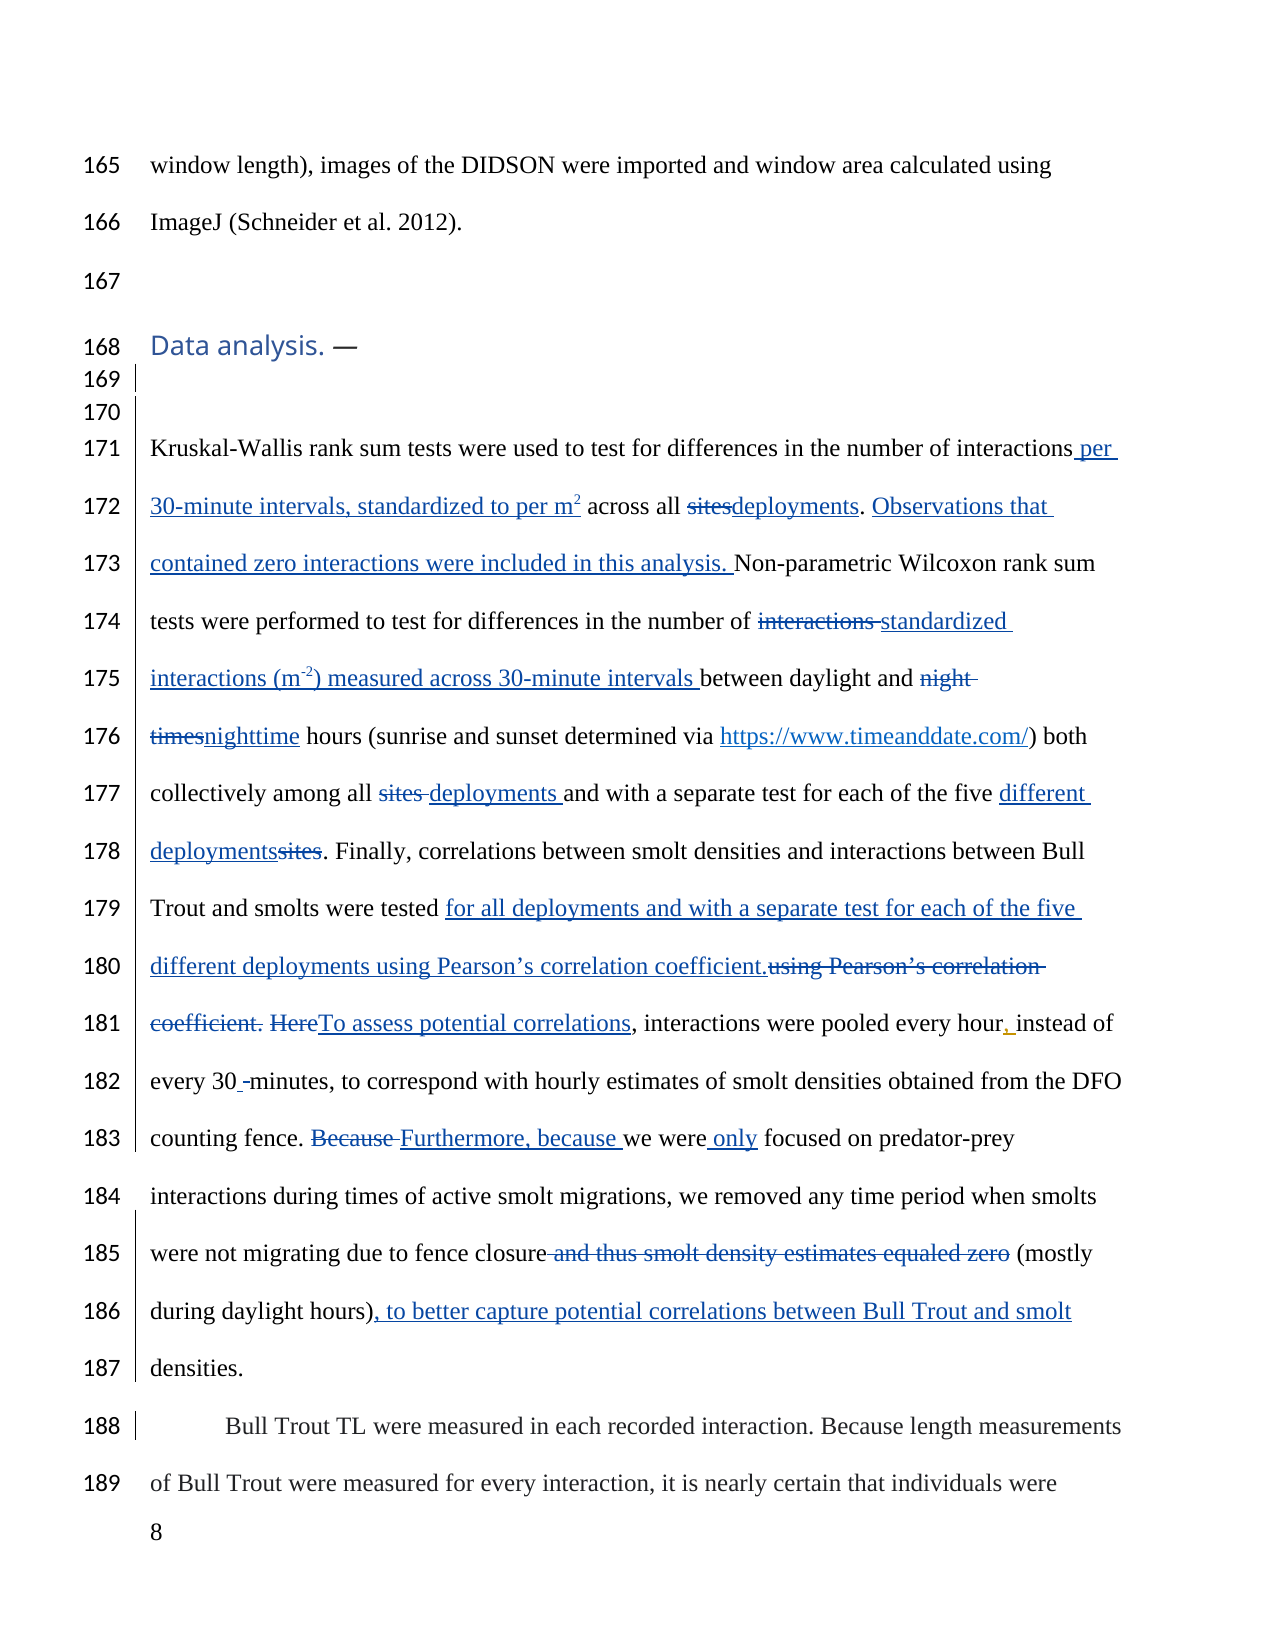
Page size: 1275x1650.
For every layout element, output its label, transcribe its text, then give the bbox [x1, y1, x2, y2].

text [150, 1411, 1125, 1497]
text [150, 150, 1125, 236]
subtitle Data analysis. — [150, 327, 1125, 363]
text Kruskal-Wallis rank sum tests were used to test for differences in the number of interactions across all . Non-parametric Wilcoxon rank sum tests were performed to test for differences in the number of between daylight and hours (sunrise and sunset determined via https://www.timeanddate.com/) both collectively among all and with a separate test for each of the five . Finally, correlations between smolt densities and interactions between Bull Trout and smolts were tested , interactions were pooled every hourinstead of every 30minutes, to correspond with hourly estimates of smolt densities obtained from the DFO counting fence. we were focused on predator-prey interactions during times of active smolt migrations, we removed any time period when smolts were not migrating due to fence closure (mostly during daylight hours) densities. [150, 433, 1125, 1382]
